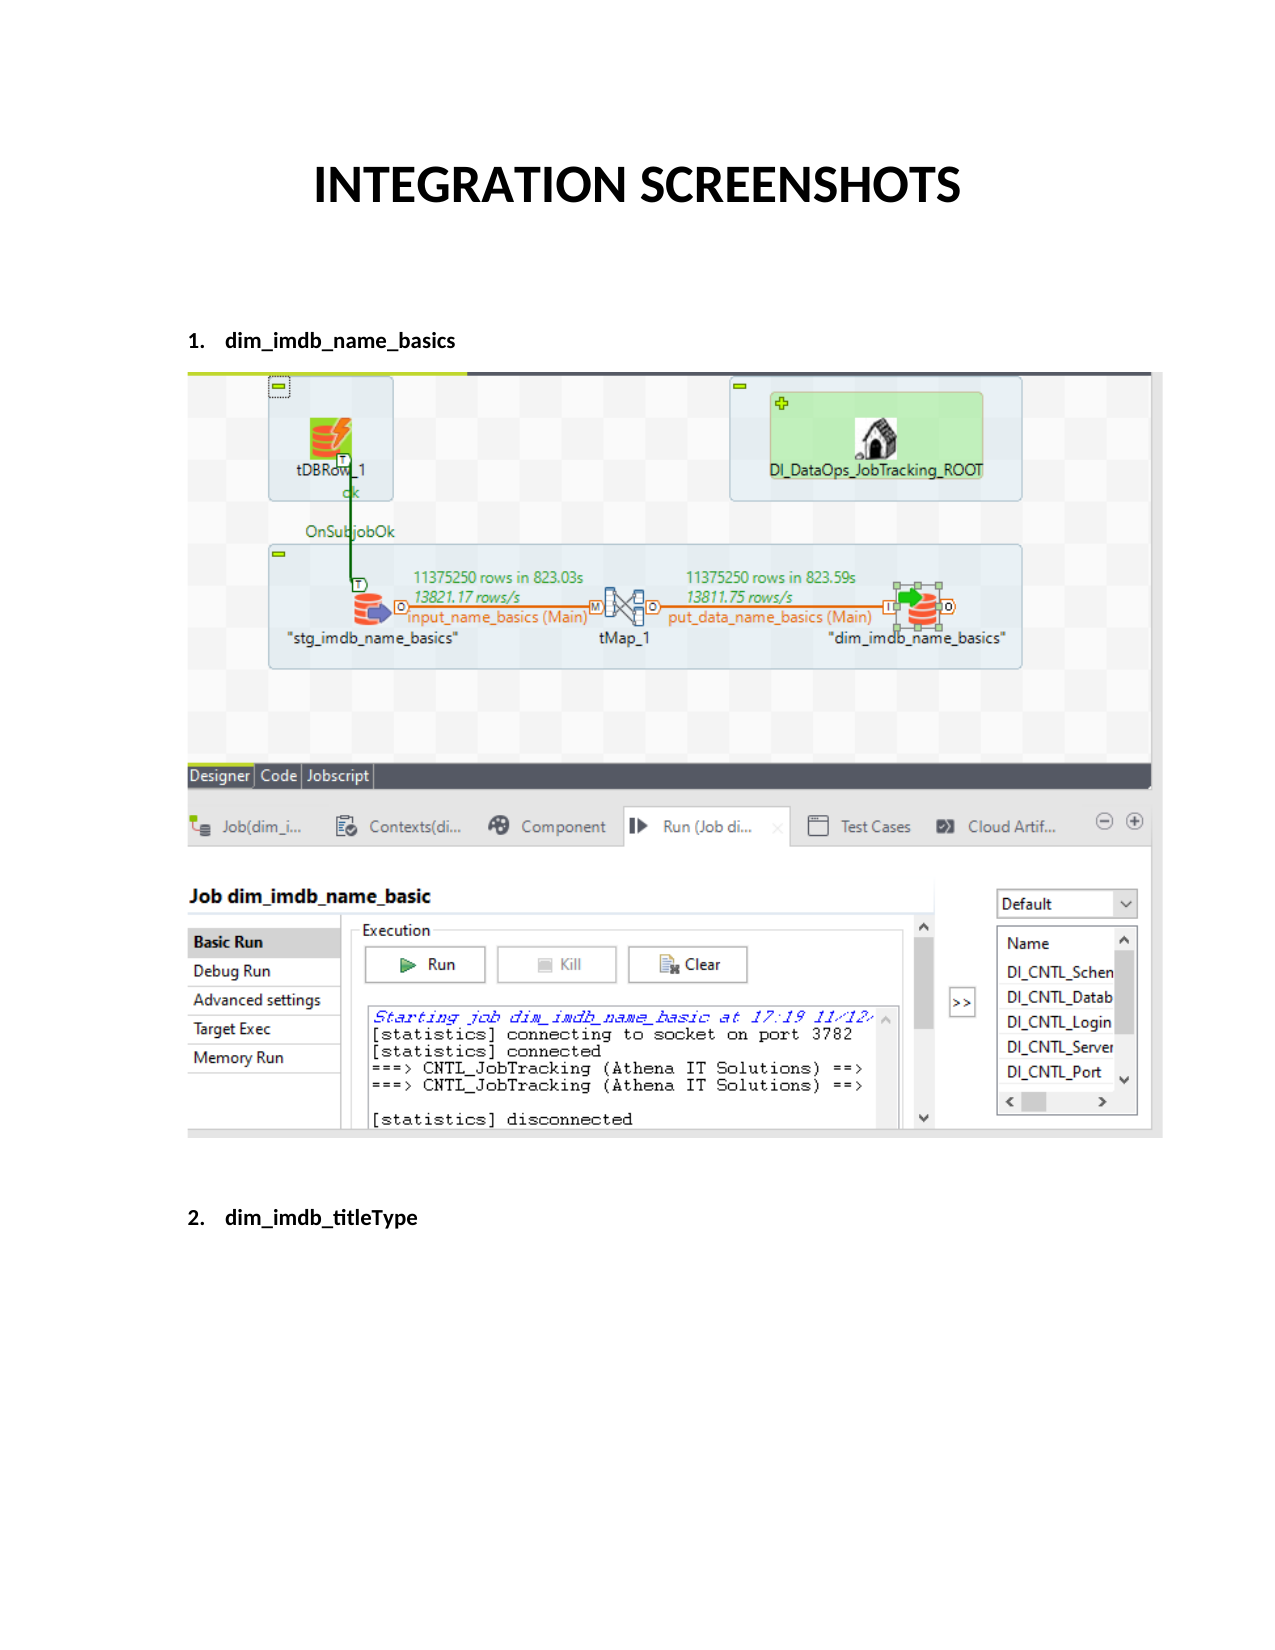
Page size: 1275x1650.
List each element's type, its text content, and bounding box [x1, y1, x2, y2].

picture [187, 372, 1163, 1138]
text INTEGRATION SCREENSHOTS [150, 150, 1125, 216]
list dim_imdb_titleType [187, 1203, 1125, 1231]
list dim_imdb_name_basics [187, 326, 1125, 354]
